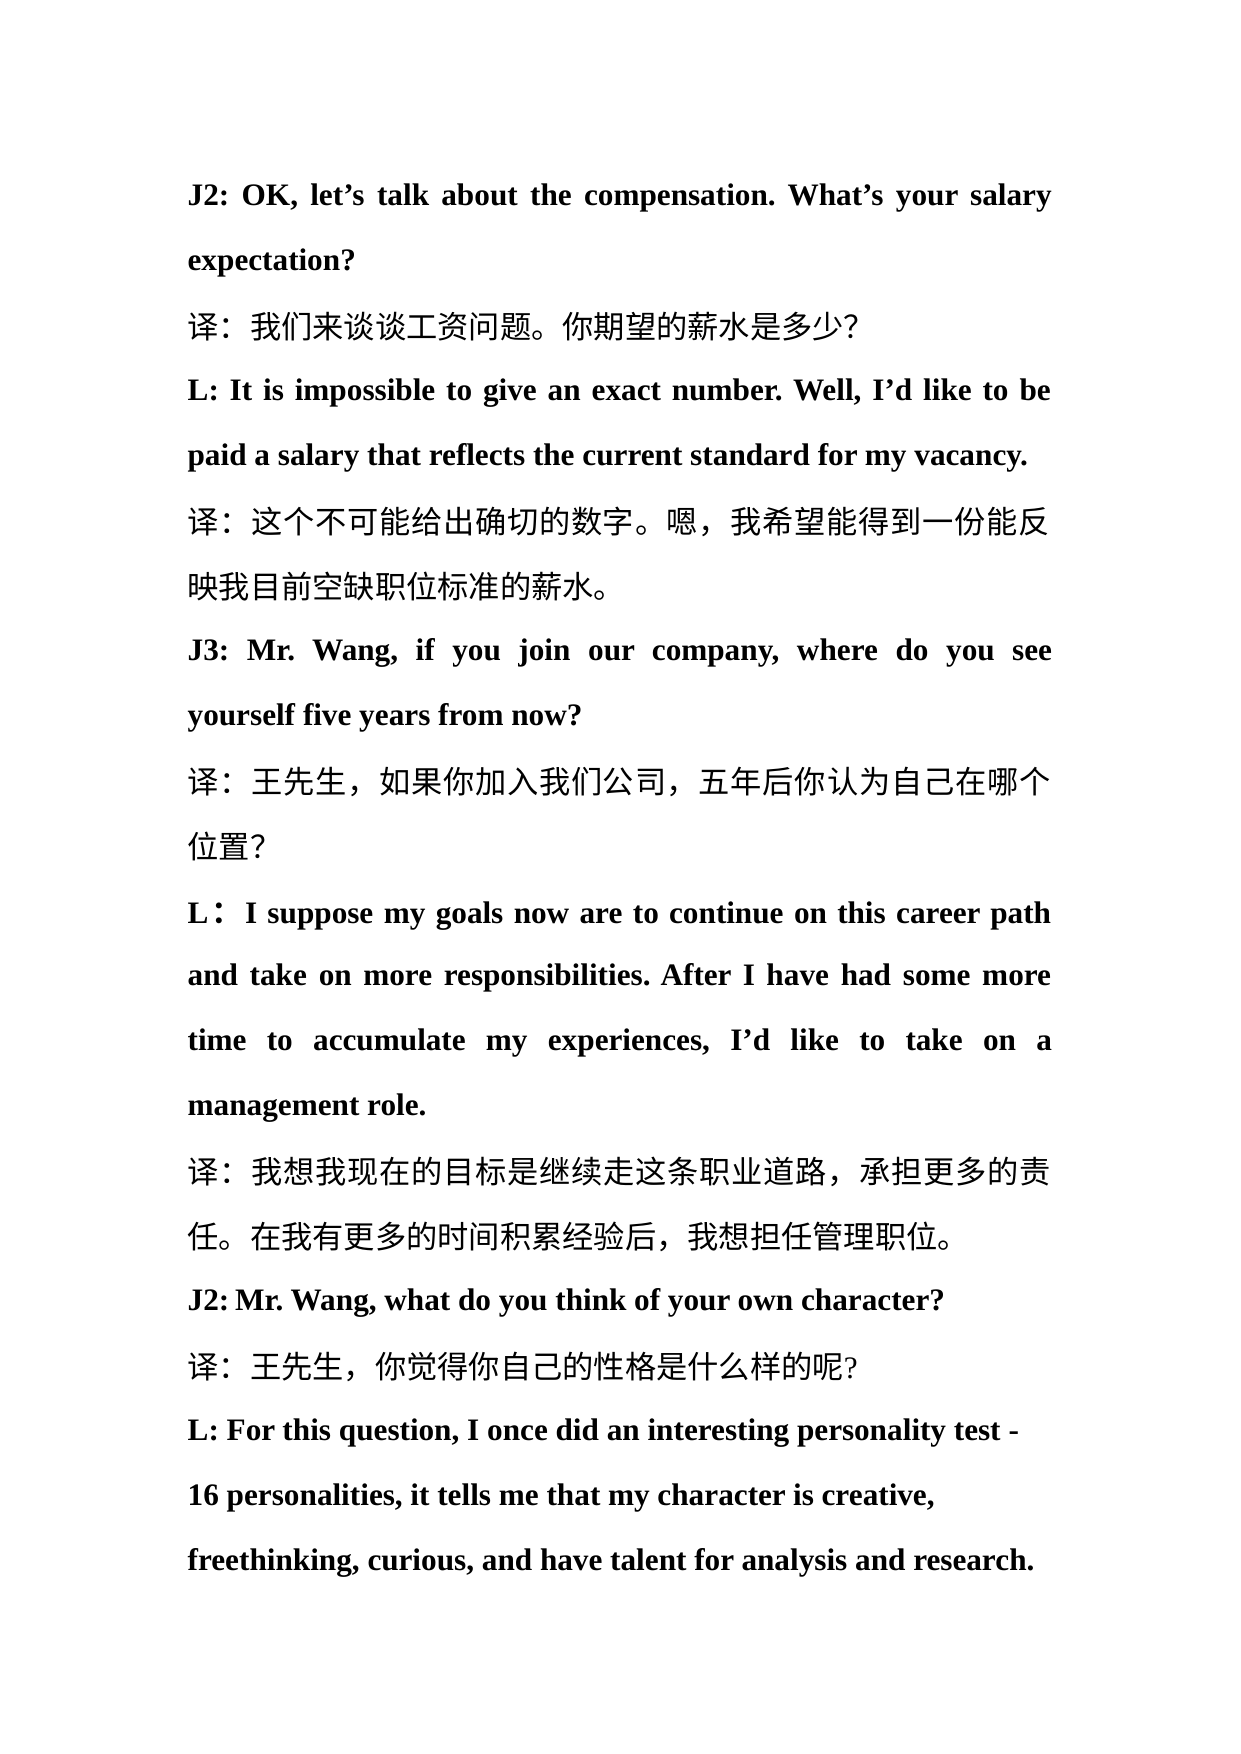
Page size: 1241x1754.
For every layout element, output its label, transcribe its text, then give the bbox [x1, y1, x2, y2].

text 译：这个不可能给出确切的数字。嗯，我希望能得到一份能反映我目前空缺职位标准的薪水。 [187, 487, 1053, 617]
text L：I suppose my goals now are to continue on this career path and take on more responsibilities. After I have had some more time to accumulate my experiences, I’d like to take on a management role. [187, 877, 1053, 1137]
text 译：我们来谈谈工资问题。你期望的薪水是多少？ [187, 292, 1053, 357]
text J2: OK, let’s talk about the compensation. What’s your salary expectation? [187, 162, 1053, 292]
text L: It is impossible to give an exact number. Well, I’d like to be paid a salary that reflects the current standard for my vacancy. [187, 357, 1053, 487]
text J3: Mr. Wang, if you join our company, where do you see yourself five years from now? [187, 617, 1053, 747]
text 译：王先生，你觉得你自己的性格是什么样的呢? [187, 1332, 1053, 1397]
text 译：王先生，如果你加入我们公司，五年后你认为自己在哪个位置？ [187, 747, 1053, 877]
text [187, 1397, 1053, 1592]
text J2: Mr. Wang, what do you think of your own character? [187, 1267, 1053, 1332]
text 译：我想我现在的目标是继续走这条职业道路，承担更多的责任。在我有更多的时间积累经验后，我想担任管理职位。 [187, 1137, 1053, 1267]
